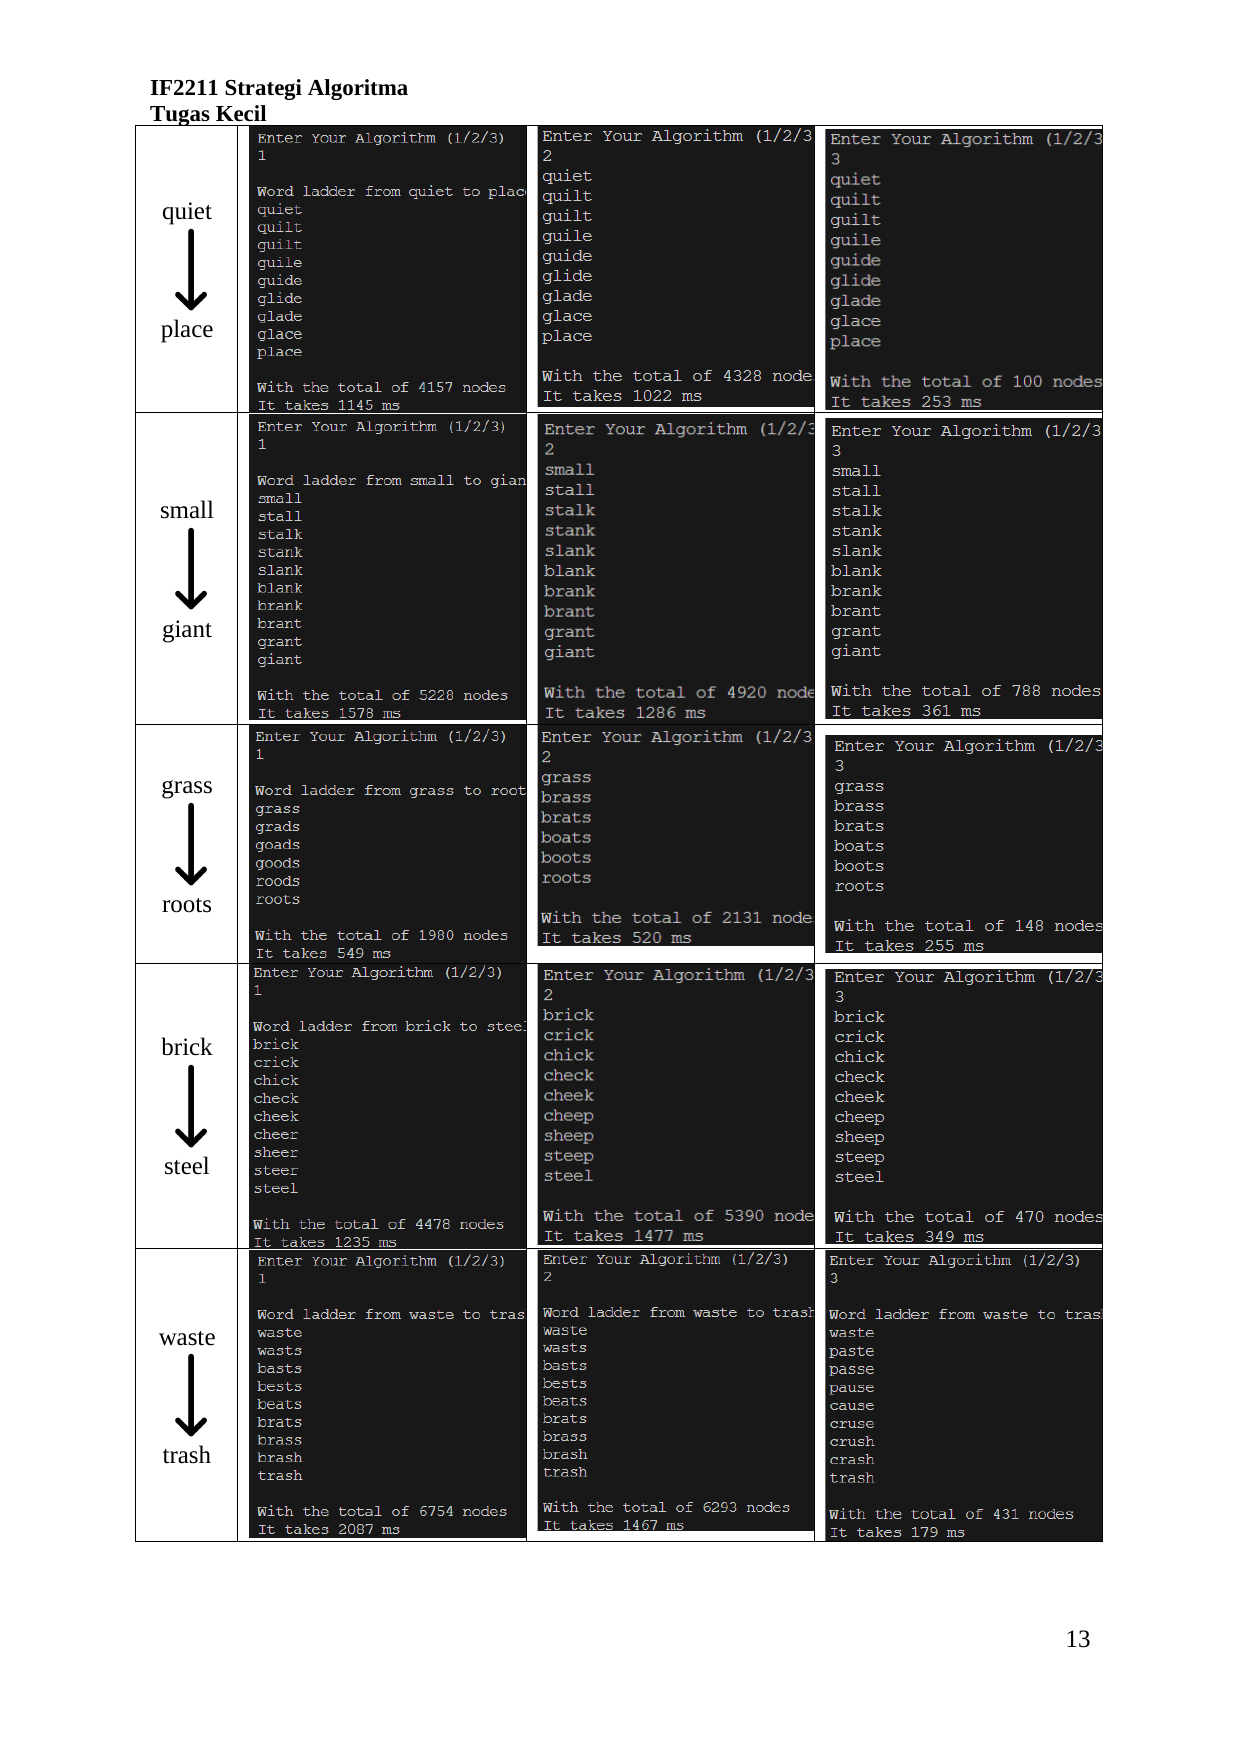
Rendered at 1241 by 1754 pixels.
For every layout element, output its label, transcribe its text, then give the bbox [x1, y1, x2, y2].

table_cell [238, 725, 249, 963]
table_cell [527, 725, 814, 963]
table_cell small giant [136, 413, 237, 723]
picture [825, 129, 1103, 410]
table_cell waste trash [136, 1249, 237, 1541]
table_cell [527, 126, 814, 412]
picture [147, 225, 236, 314]
table_cell [527, 964, 814, 1248]
picture [249, 1250, 527, 1538]
table_cell [238, 126, 249, 412]
table_cell [238, 964, 249, 1248]
table_cell quiet place [136, 126, 237, 412]
table_cell [238, 1249, 526, 1541]
picture [249, 964, 527, 1249]
picture [825, 1250, 1103, 1541]
picture [249, 725, 527, 963]
picture [825, 735, 1103, 953]
table_cell [815, 126, 1102, 412]
table_cell [815, 413, 1102, 723]
picture [537, 414, 815, 724]
picture [537, 126, 815, 407]
table_cell [815, 964, 1102, 1248]
picture [825, 969, 1103, 1244]
picture [147, 524, 236, 613]
table_cell [238, 413, 526, 723]
picture [537, 1250, 815, 1531]
table_cell brick steel [136, 964, 237, 1248]
picture [147, 1062, 236, 1151]
table_cell [527, 413, 814, 723]
picture [147, 1351, 236, 1440]
table_cell [527, 1249, 814, 1541]
picture [249, 414, 527, 720]
picture [825, 418, 1103, 719]
picture [147, 799, 236, 889]
table_cell [815, 725, 1102, 963]
picture [249, 126, 527, 413]
picture [537, 725, 815, 946]
table_cell [815, 1249, 1102, 1541]
table_cell grass roots [136, 725, 237, 963]
picture [537, 964, 815, 1245]
